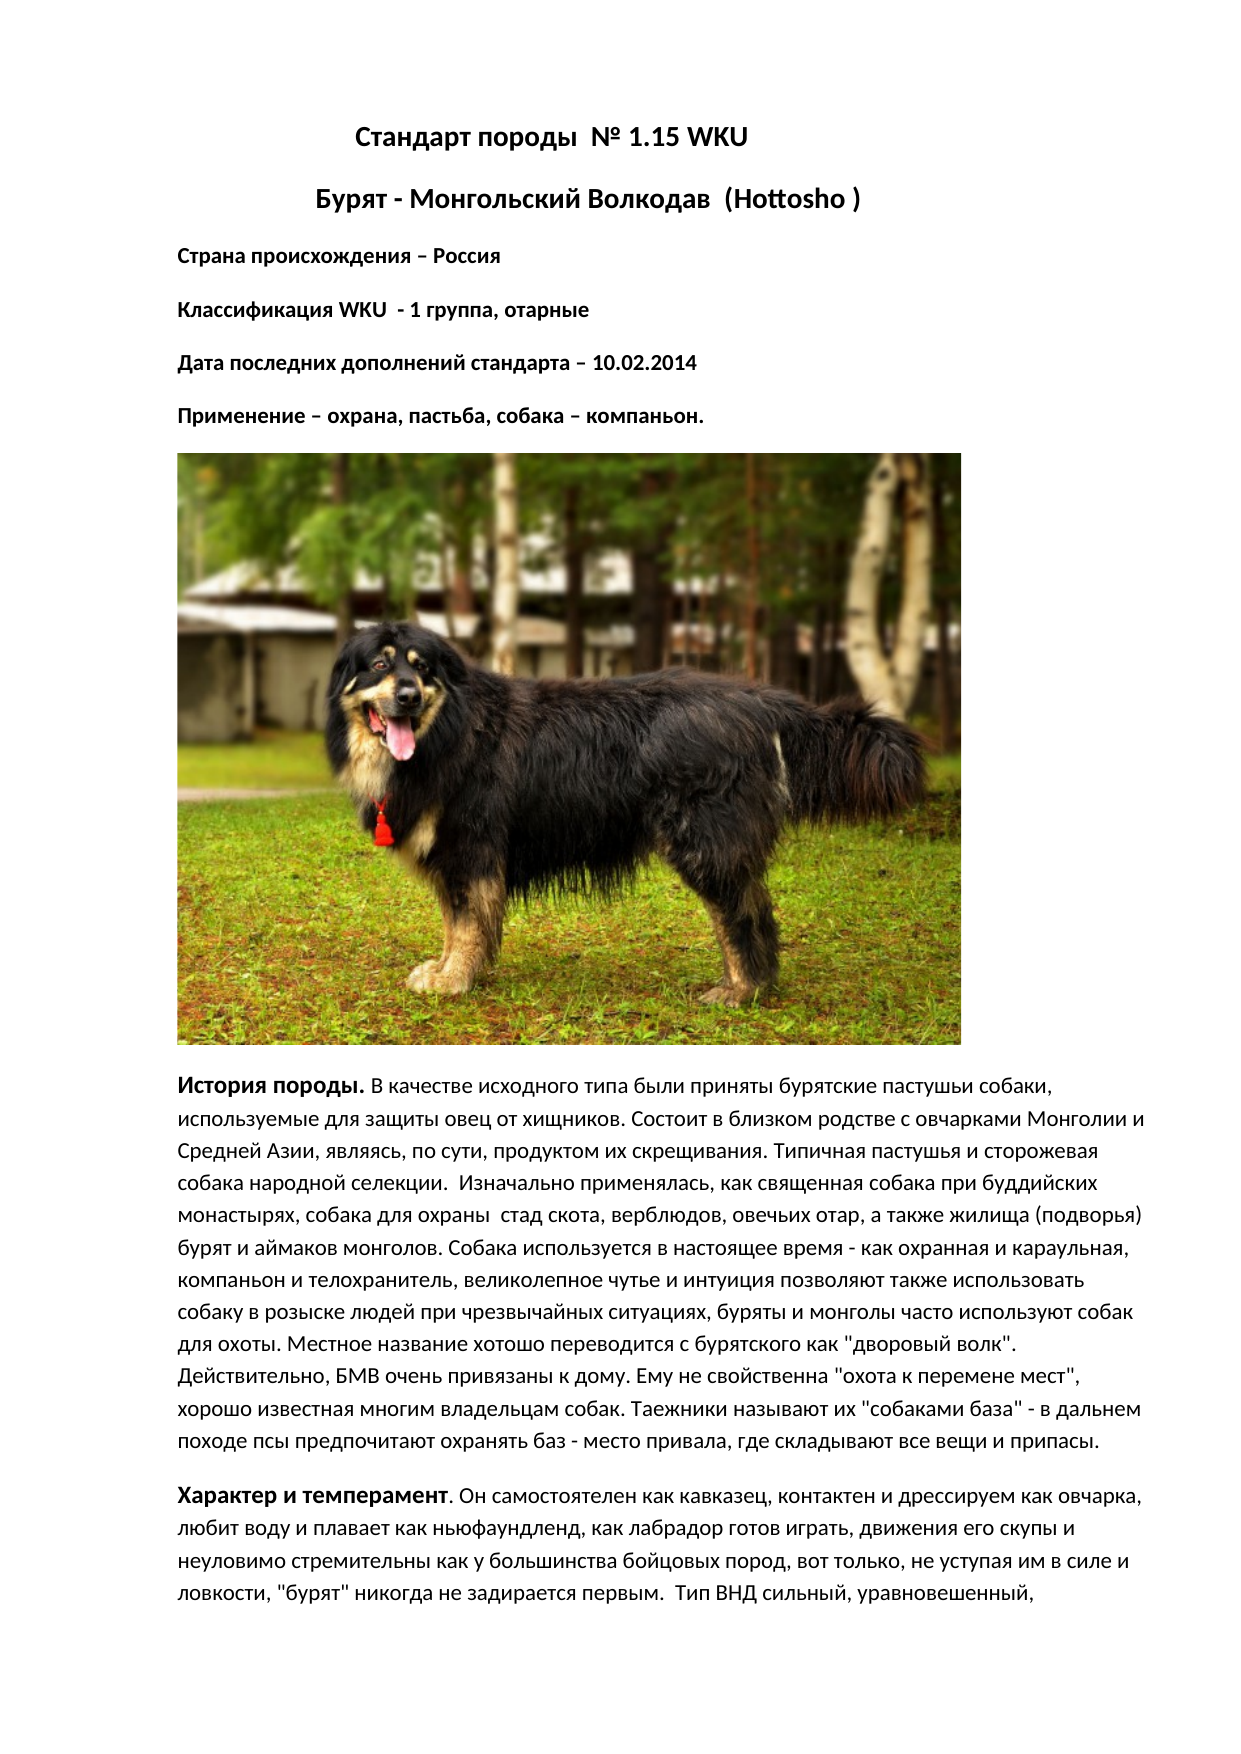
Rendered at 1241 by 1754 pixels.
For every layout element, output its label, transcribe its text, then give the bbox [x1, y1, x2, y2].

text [177, 1479, 1152, 1606]
text Стандарт породы № 1.15 WKU [177, 118, 1152, 154]
text Бурят - Монгольский Волкодав (Hottosho ) [177, 180, 1152, 216]
text Дата последних дополнений стандарта – 10.02.2014 [177, 348, 1152, 376]
text История породы. В качестве исходного типа были приняты бурятские пастушьи собаки, используемые для защиты овец от хищников. Состоит в близком родстве с овчарками Монголии и Средней Азии, являясь, по сути, продуктом их скрещивания. Типичная пастушья и сторожевая собака народной селекции. Изначально применялась, как священная собака при буддийских монастырях, собака для охраны стад скота, верблюдов, овечьих отар, а также жилища (подворья) бурят и аймаков монголов. Собака используется в настоящее время - как охранная и караульная, компаньон и телохранитель, великолепное чутье и интуиция позволяют также использовать собаку в розыске людей при чрезвычайных ситуациях, буряты и монголы часто используют собак для охоты. Местное название хотошо переводится с бурятского как "дворовый волк". Действительно, БМВ очень привязаны к дому. Ему не свойственна "охота к перемене мест", хорошо известная многим владельцам собак. Таежники называют их "собаками база" - в дальнем походе псы предпочитают охранять баз - место привала, где складывают все вещи и припасы. [177, 1069, 1152, 1454]
picture [177, 453, 962, 1045]
text Страна происхождения – Россия [177, 242, 1152, 270]
text Классификация WKU - 1 группа, отарные [177, 295, 1152, 323]
text Применение – охрана, пастьба, собака – компаньон. [177, 401, 1152, 429]
